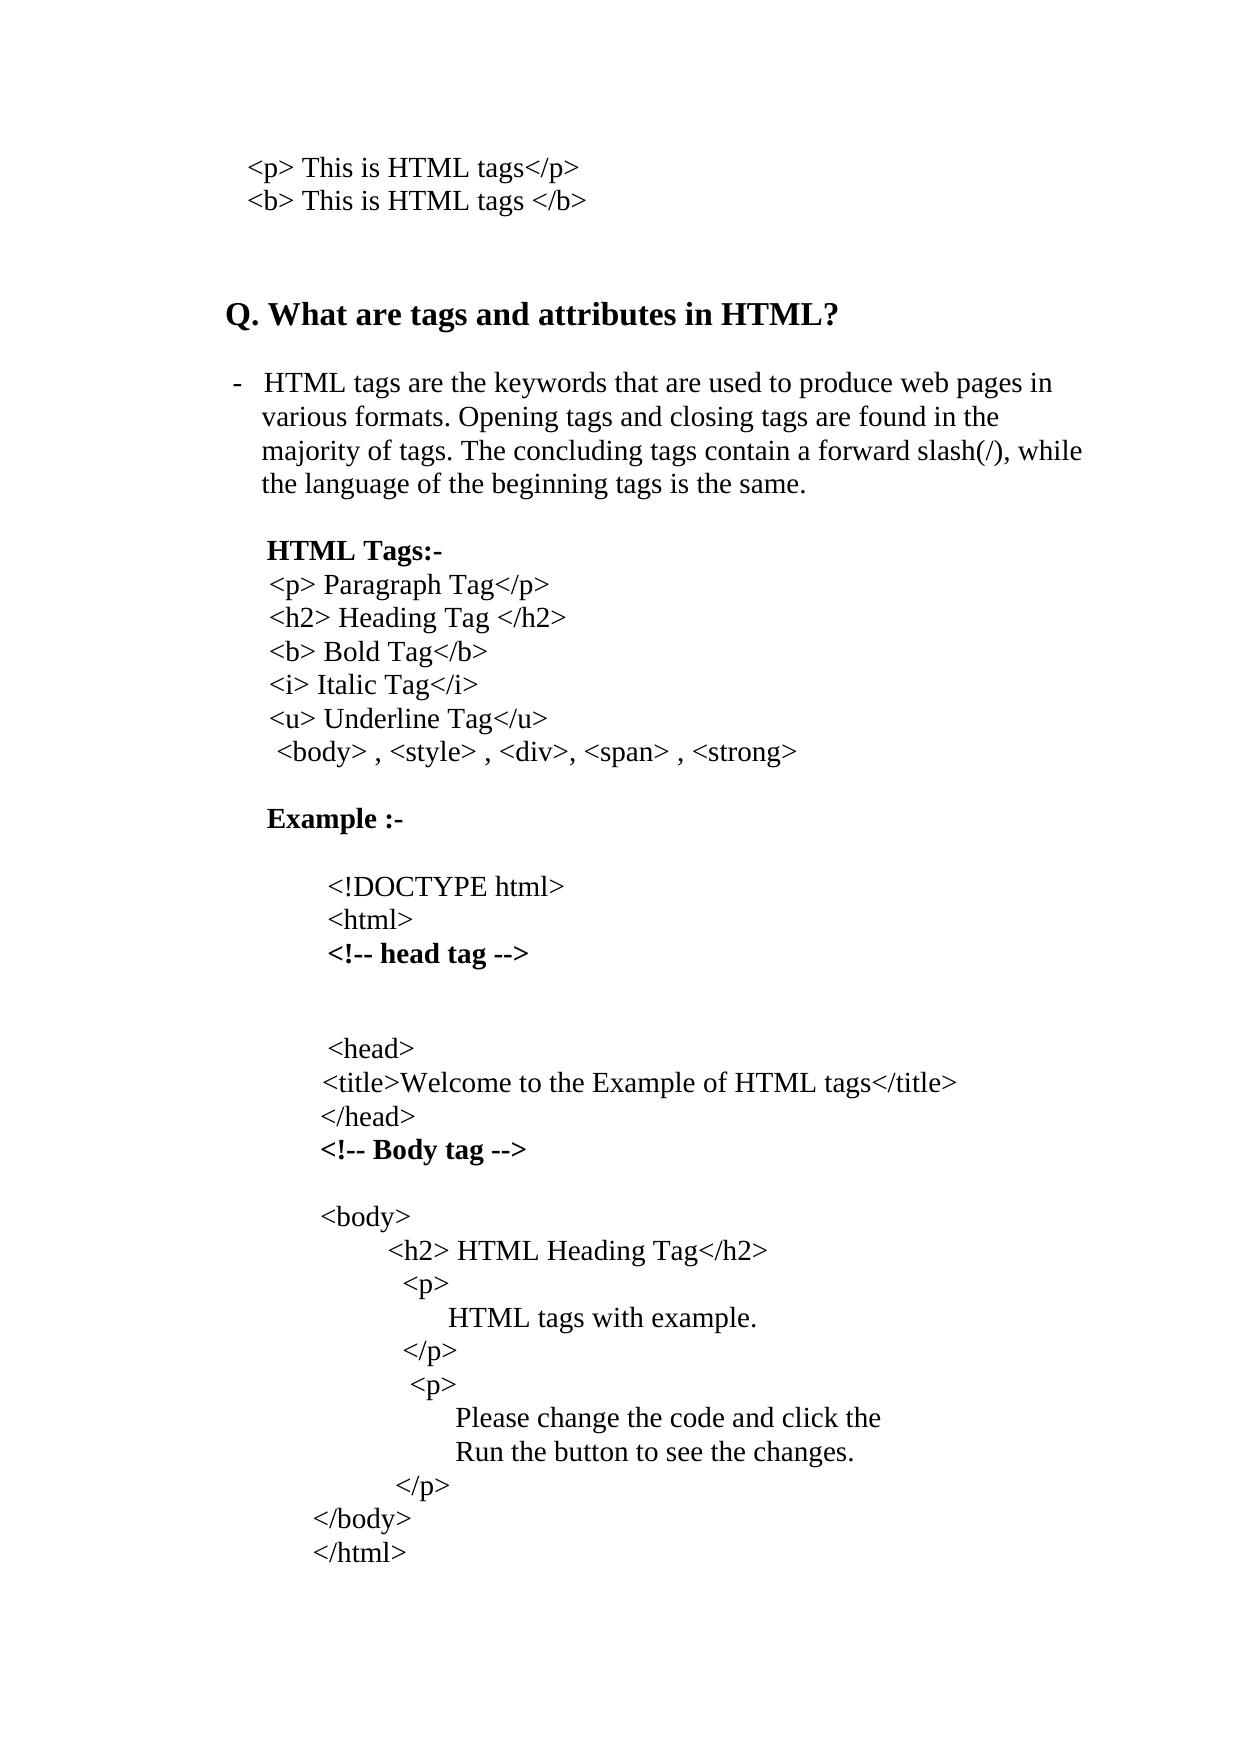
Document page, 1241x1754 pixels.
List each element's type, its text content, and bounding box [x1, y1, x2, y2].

list <i> Italic Tag</i> [225, 667, 1090, 701]
list <u> Underline Tag</u> [225, 701, 1090, 734]
list </p> [225, 1333, 1090, 1367]
list <html> [225, 902, 1090, 936]
list </head> [225, 1099, 1090, 1132]
list <b> Bold Tag</b> [225, 634, 1090, 667]
list <p> [225, 1266, 1090, 1300]
list - HTML tags are the keywords that are used to produce web pages in [225, 366, 1090, 399]
list HTML tags with example. [225, 1300, 1090, 1333]
list </p> [225, 1468, 1090, 1501]
list </html> [225, 1535, 1090, 1568]
list <!DOCTYPE html> [225, 869, 1090, 902]
list the language of the beginning tags is the same. [225, 466, 1090, 500]
list majority of tags. The concluding tags contain a forward slash(/), while [225, 433, 1090, 466]
list <body> , <style> , <div>, <span> , <strong> [225, 734, 1090, 768]
text Q. What are tags and attributes in HTML? [150, 294, 1090, 332]
list <head> [225, 1032, 1090, 1065]
list <body> [225, 1199, 1090, 1233]
text Example :- [150, 802, 1090, 835]
list <p> [225, 1367, 1090, 1401]
list <h2> HTML Heading Tag</h2> [225, 1233, 1090, 1266]
list Please change the code and click the [225, 1401, 1090, 1434]
text HTML Tags:- [150, 533, 1090, 567]
list <!-- head tag --> [225, 936, 1090, 969]
list <b> This is HTML tags </b> [225, 183, 1090, 217]
list <title>Welcome to the Example of HTML tags</title> [225, 1065, 1090, 1099]
list </body> [225, 1501, 1090, 1535]
list <h2> Heading Tag </h2> [225, 600, 1090, 634]
list <p> This is HTML tags</p> [225, 150, 1090, 183]
list various formats. Opening tags and closing tags are found in the [225, 399, 1090, 433]
list <!-- Body tag --> [225, 1132, 1090, 1166]
list <p> Paragraph Tag</p> [225, 567, 1090, 600]
list Run the button to see the changes. [225, 1434, 1090, 1468]
